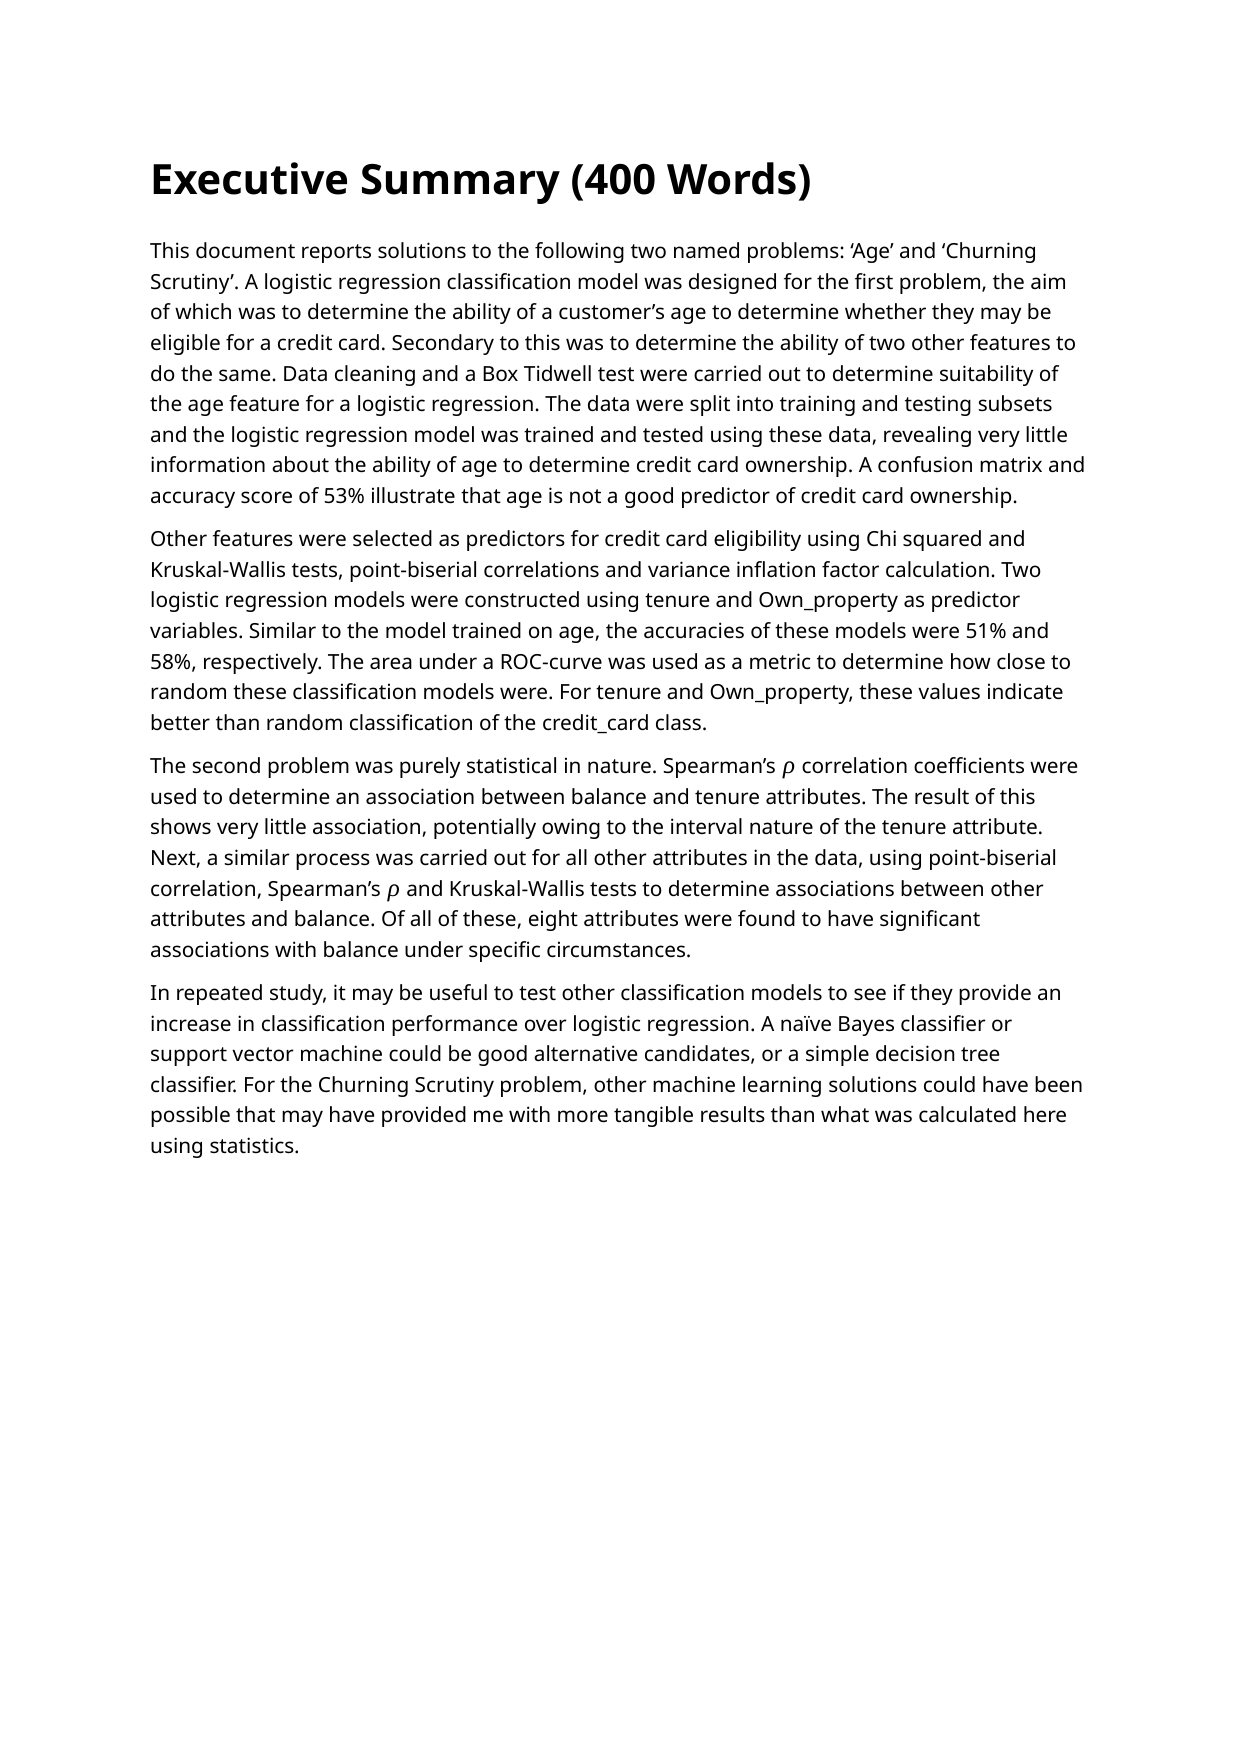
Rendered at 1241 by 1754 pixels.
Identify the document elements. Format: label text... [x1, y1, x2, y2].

text This document reports solutions to the following two named problems: ‘Age’ and ‘Churning Scrutiny’. A logistic regression classification model was designed for the first problem, the aim of which was to determine the ability of a customer’s age to determine whether they may be eligible for a credit card. Secondary to this was to determine the ability of two other features to do the same. Data cleaning and a Box Tidwell test were carried out to determine suitability of the age feature for a logistic regression. The data were split into training and testing subsets and the logistic regression model was trained and tested using these data, revealing very little information about the ability of age to determine credit card ownership. A confusion matrix and accuracy score of 53% illustrate that age is not a good predictor of credit card ownership. [150, 236, 1090, 510]
text The second problem was purely statistical in nature. Spearman’s correlation coefficients were used to determine an association between balance and tenure attributes. The result of this shows very little association, potentially owing to the interval nature of the tenure attribute. Next, a similar process was carried out for all other attributes in the data, using point-biserial correlation, Spearman’s and Kruskal-Wallis tests to determine associations between other attributes and balance. Of all of these, eight attributes were found to have significant associations with balance under specific circumstances. [150, 751, 1090, 963]
text Other features were selected as predictors for credit card eligibility using Chi squared and Kruskal-Wallis tests, point-biserial correlations and variance inflation factor calculation. Two logistic regression models were constructed using tenure and Own_property as predictor variables. Similar to the model trained on age, the accuracies of these models were 51% and 58%, respectively. The area under a ROC-curve was used as a metric to determine how close to random these classification models were. For tenure and Own_property, these values indicate better than random classification of the credit_card class. [150, 524, 1090, 737]
text Executive Summary (400 Words) [150, 150, 1090, 207]
text In repeated study, it may be useful to test other classification models to see if they provide an increase in classification performance over logistic regression. A naïve Bayes classifier or support vector machine could be good alternative candidates, or a simple decision tree classifier. For the Churning Scrutiny problem, other machine learning solutions could have been possible that may have provided me with more tangible results than what was calculated here using statistics. [150, 978, 1090, 1160]
